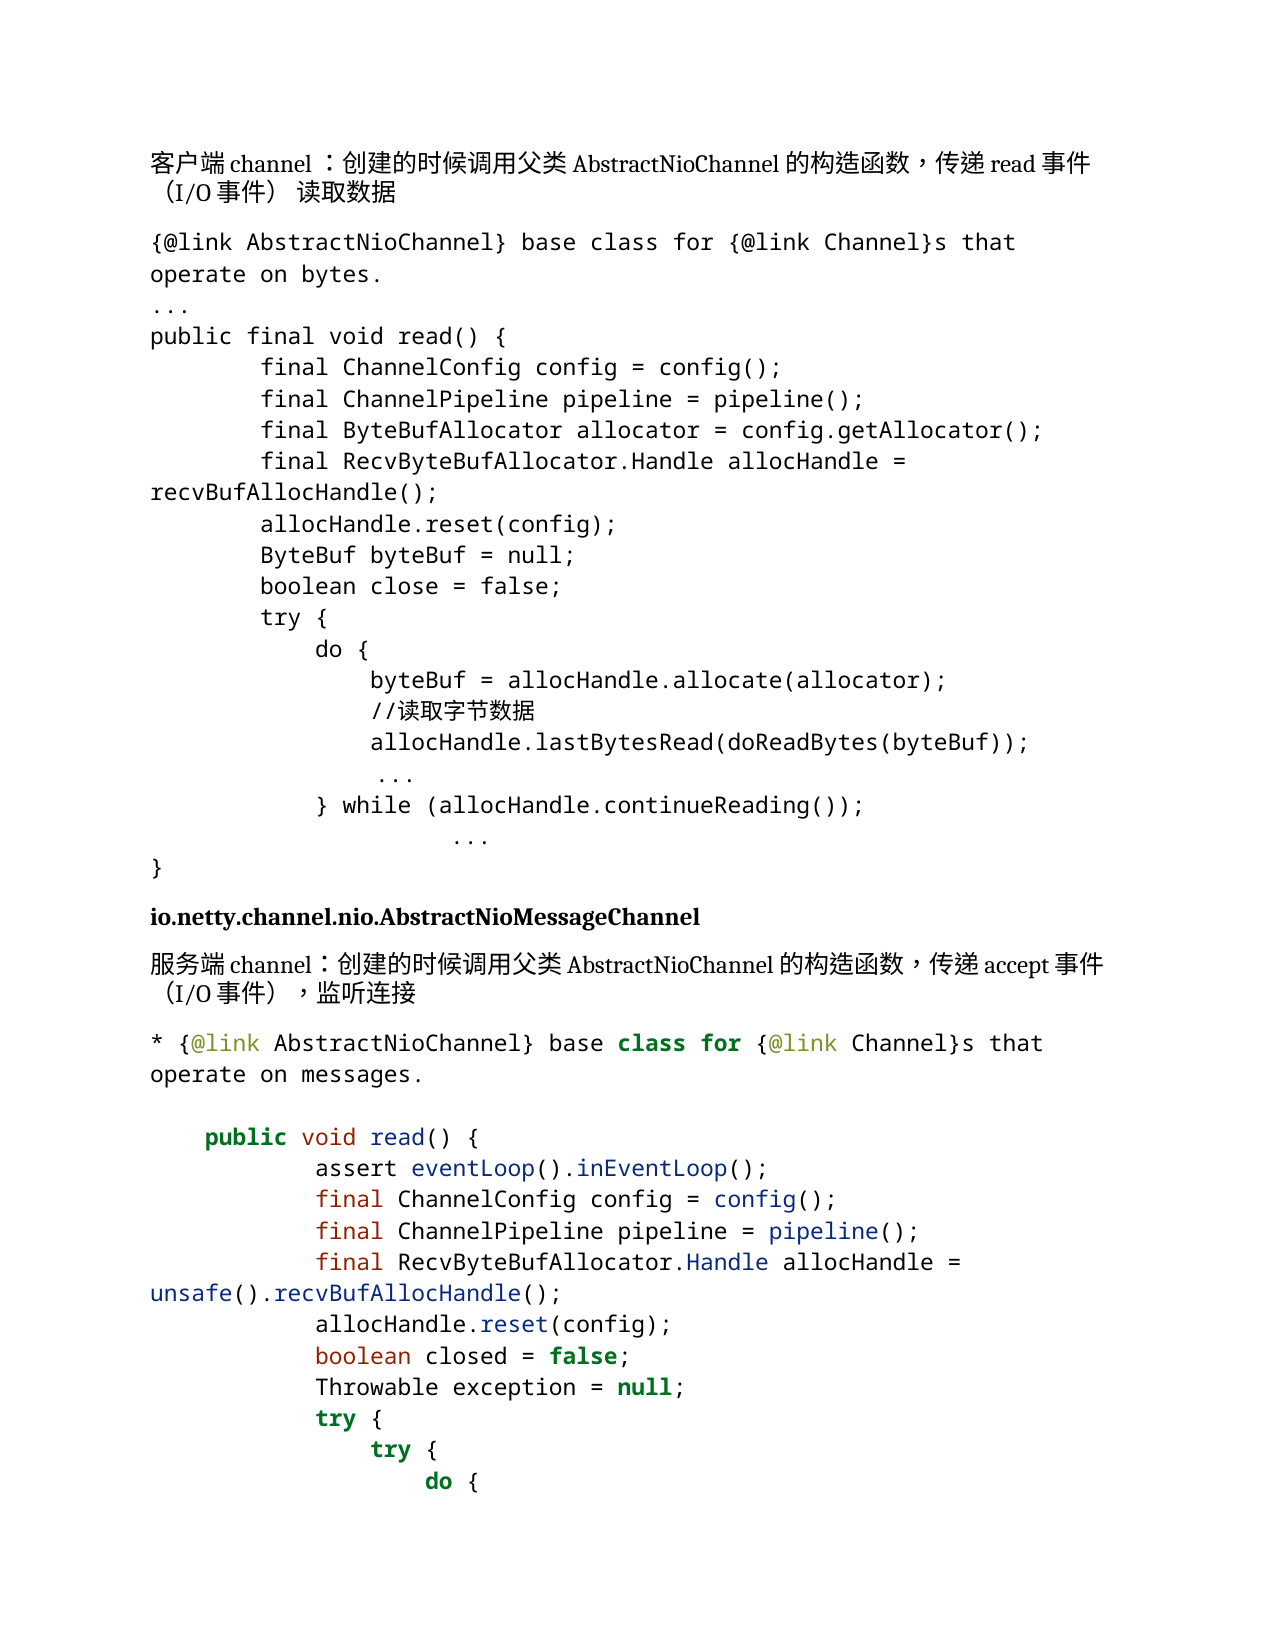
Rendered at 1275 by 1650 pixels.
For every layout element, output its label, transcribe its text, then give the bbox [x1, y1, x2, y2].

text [150, 1027, 1125, 1496]
text 客户端channel ：创建的时候调用父类AbstractNioChannel 的构造函数，传递 read事件（I/O事件） 读取数据 [150, 150, 1125, 207]
text 服务端channel：创建的时候调用父类AbstractNioChannel 的构造函数，传递accept事件（I/O事件），监听连接 [150, 951, 1125, 1008]
text io.netty.channel.nio.AbstractNioMessageChannel [150, 903, 1125, 932]
text {@link AbstractNioChannel} base class for {@link Channel}s that operate on bytes. ... public final void read() { final ChannelConfig config = config(); final ChannelPipeline pipeline = pipeline(); final ByteBufAllocator allocator = config.getAllocator(); final RecvByteBufAllocator.Handle allocHandle = recvBufAllocHandle(); allocHandle.reset(config); ByteBuf byteBuf = null; boolean close = false; try { do { byteBuf = allocHandle.allocate(allocator); //读取字节数据 allocHandle.lastBytesRead(doReadBytes(byteBuf)); ... } while (allocHandle.continueReading()); ... } [150, 226, 1125, 882]
